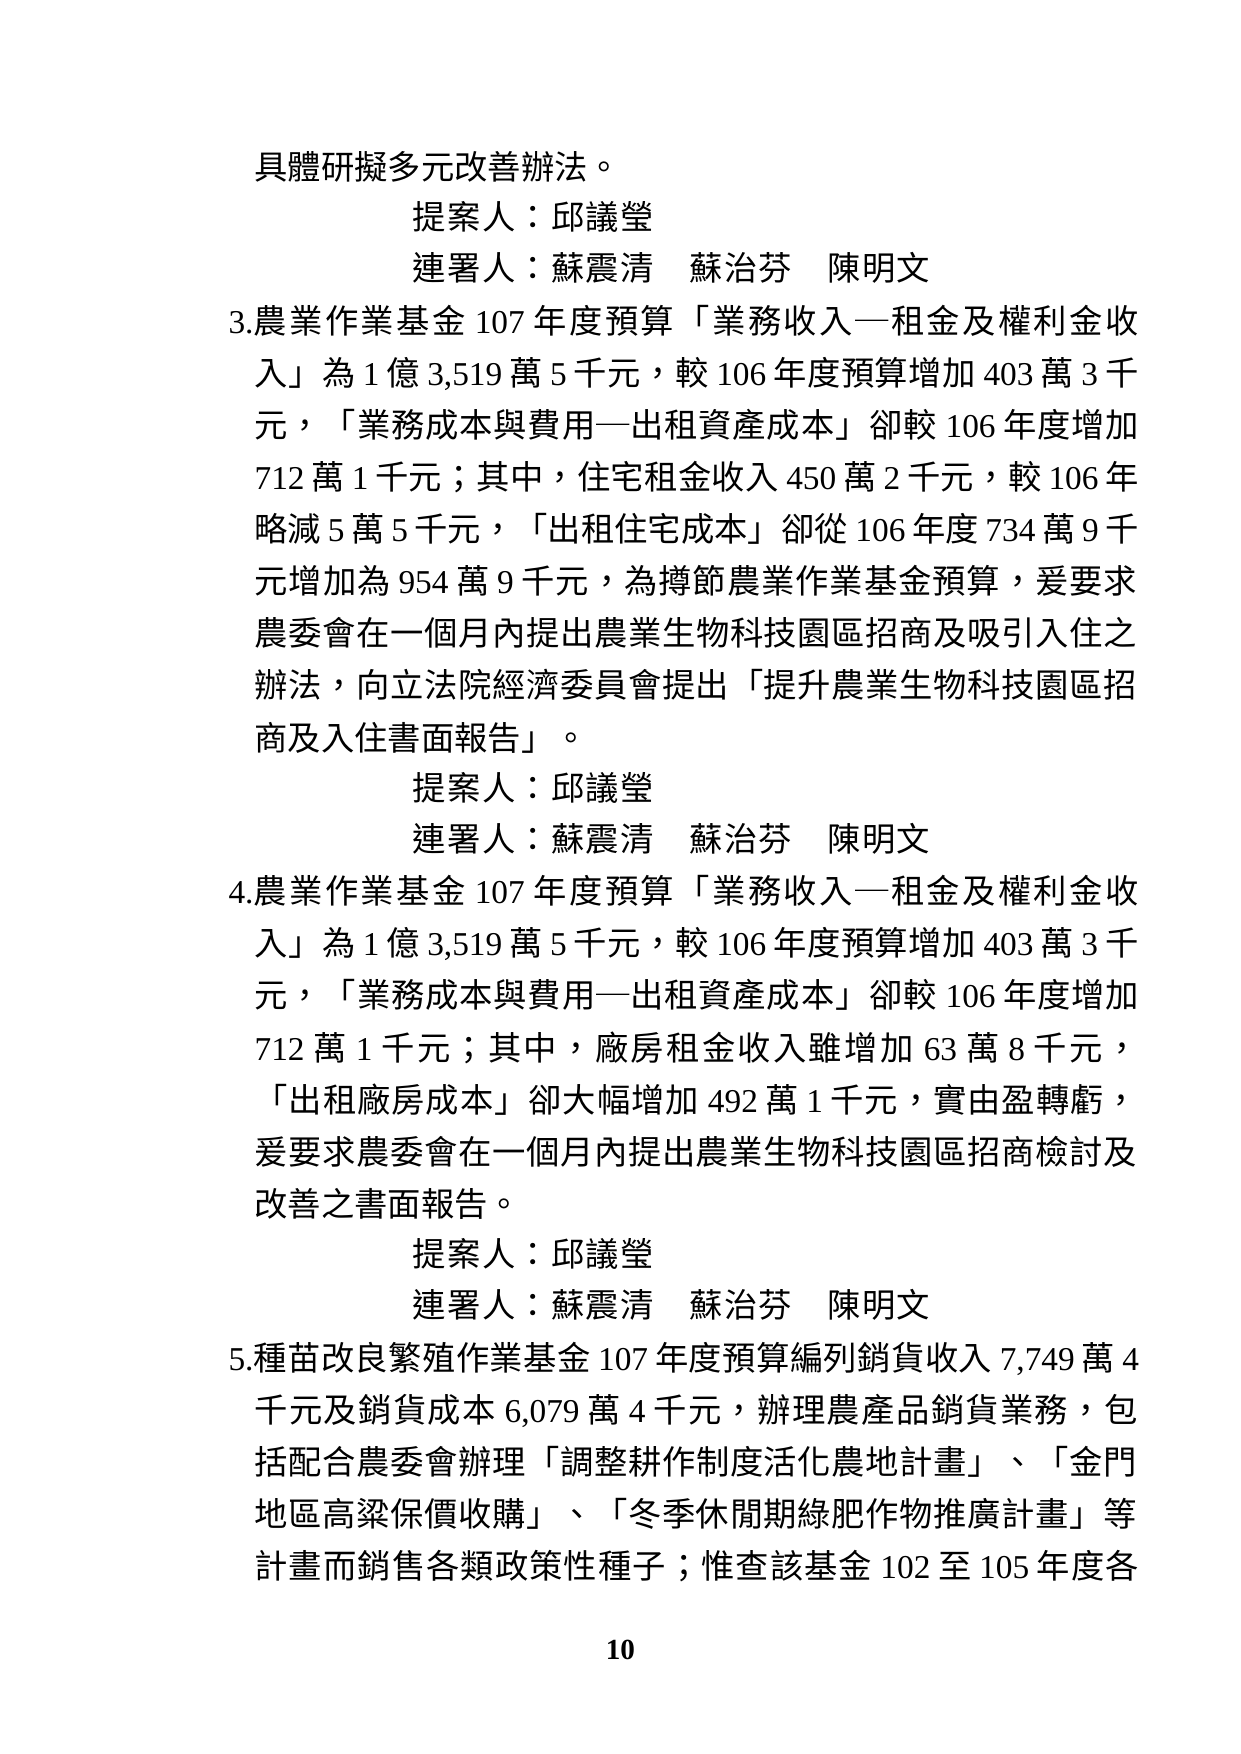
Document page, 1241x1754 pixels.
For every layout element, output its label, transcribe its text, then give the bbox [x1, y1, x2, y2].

text 提案人：邱議瑩 [379, 1227, 1035, 1277]
list 農業作業基金107年度預算「業務收入─租金及權利金收入」為1億3,519萬5千元，較106年度預算增加403萬3千元，「業務成本與費用─出租資產成本」卻較106年度增加712萬1千元；其中，住宅租金收入450萬2千元，較106年略減5萬5千元，「出租住宅成本」卻從106年度734萬9千元增加為954萬9千元，為撙節農業作業基金預算，爰要求農委會在一個月內提出農業生物科技園區招商及吸引入住之辦法，向立法院經濟委員會提出「提升農業生物科技園區招商及入住書面報告」。 [228, 292, 1139, 760]
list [228, 138, 1139, 190]
text 連署人：蘇震清 蘇治芬 陳明文 [379, 811, 1035, 862]
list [228, 1328, 1139, 1589]
text 提案人：邱議瑩 [379, 190, 1035, 241]
text 連署人：蘇震清 蘇治芬 陳明文 [379, 241, 1035, 292]
text 連署人：蘇震清 蘇治芬 陳明文 [379, 1277, 1035, 1328]
list 農業作業基金107年度預算「業務收入─租金及權利金收入」為1億3,519萬5千元，較106年度預算增加403萬3千元，「業務成本與費用─出租資產成本」卻較106年度增加712萬1千元；其中，廠房租金收入雖增加63萬8千元，「出租廠房成本」卻大幅增加492萬1千元，實由盈轉虧，爰要求農委會在一個月內提出農業生物科技園區招商檢討及改善之書面報告。 [228, 862, 1139, 1227]
text 提案人：邱議瑩 [379, 760, 1035, 811]
